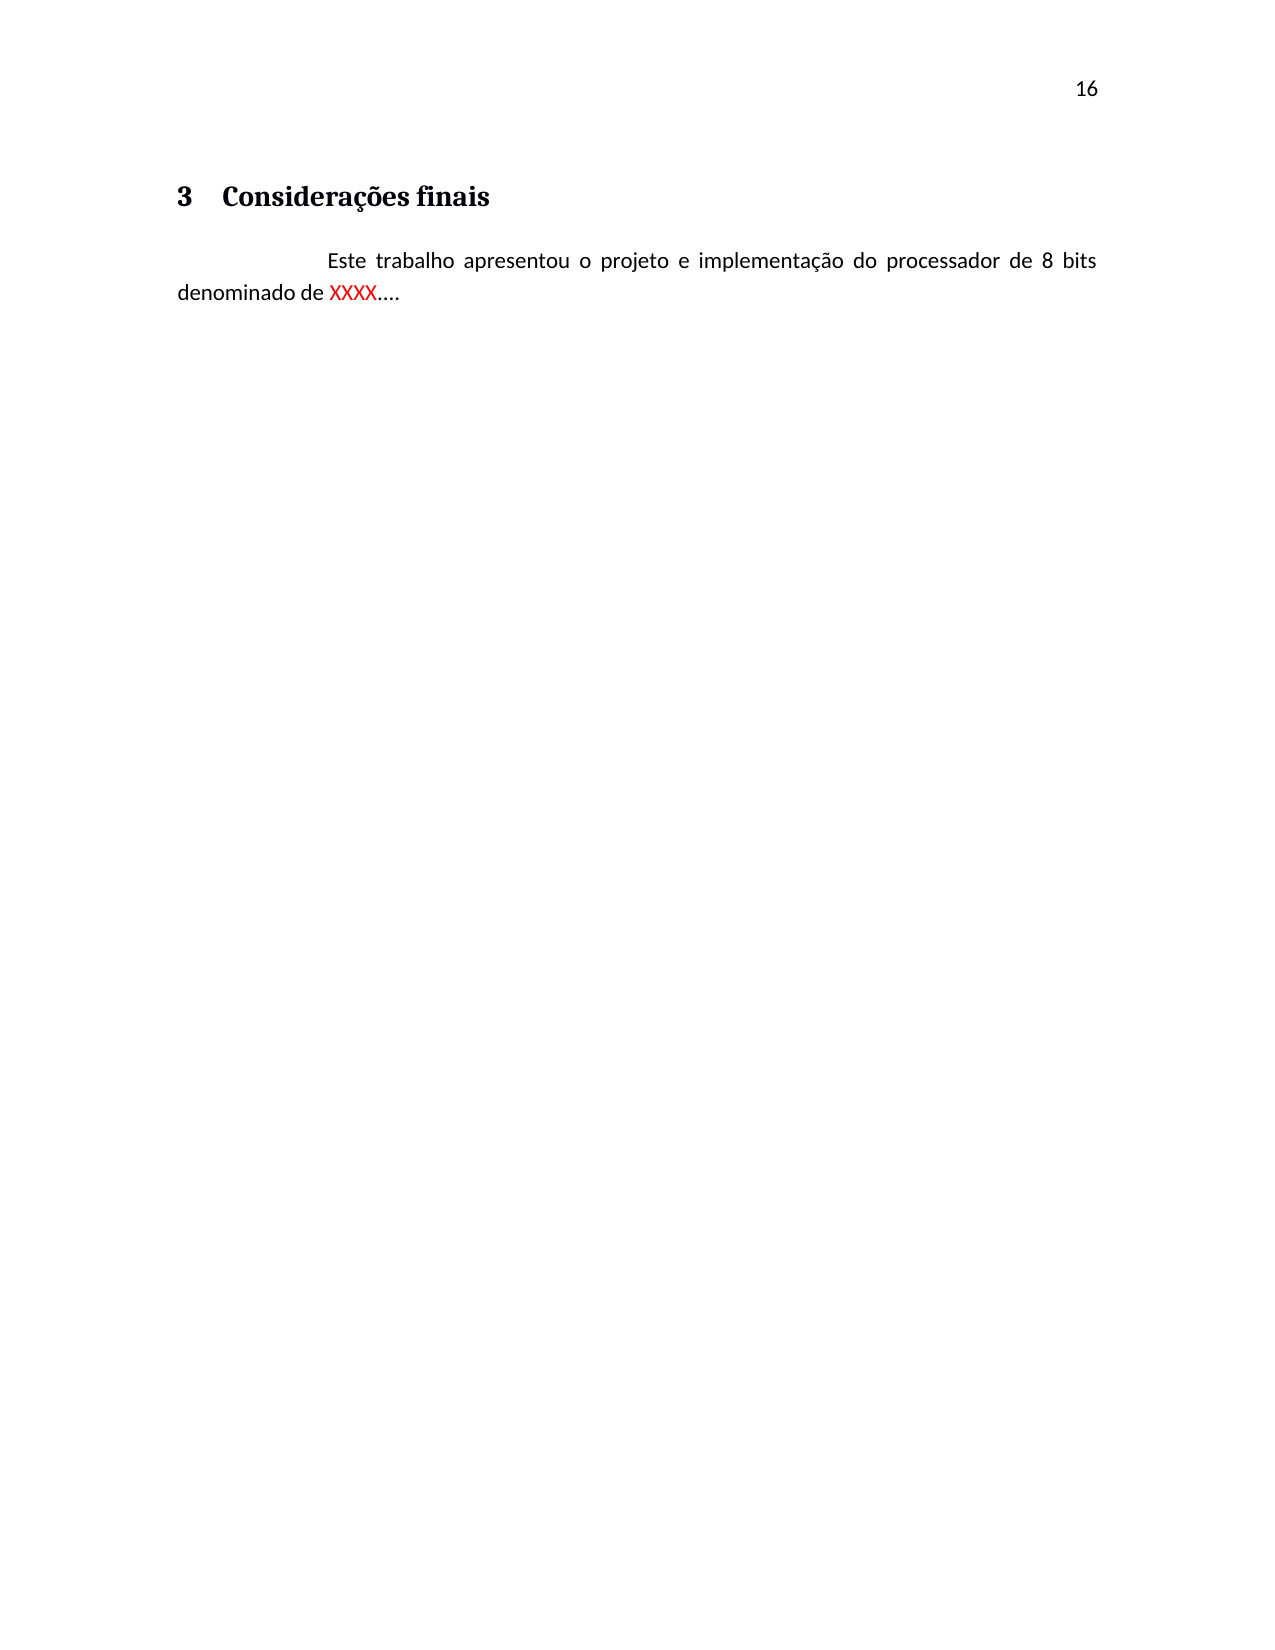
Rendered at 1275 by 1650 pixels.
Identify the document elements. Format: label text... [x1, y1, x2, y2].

subtitle Considerações finais [177, 180, 1098, 213]
text Este trabalho apresentou o projeto e implementação do processador de 8 bits denominado de XXXX.... [177, 246, 1098, 307]
